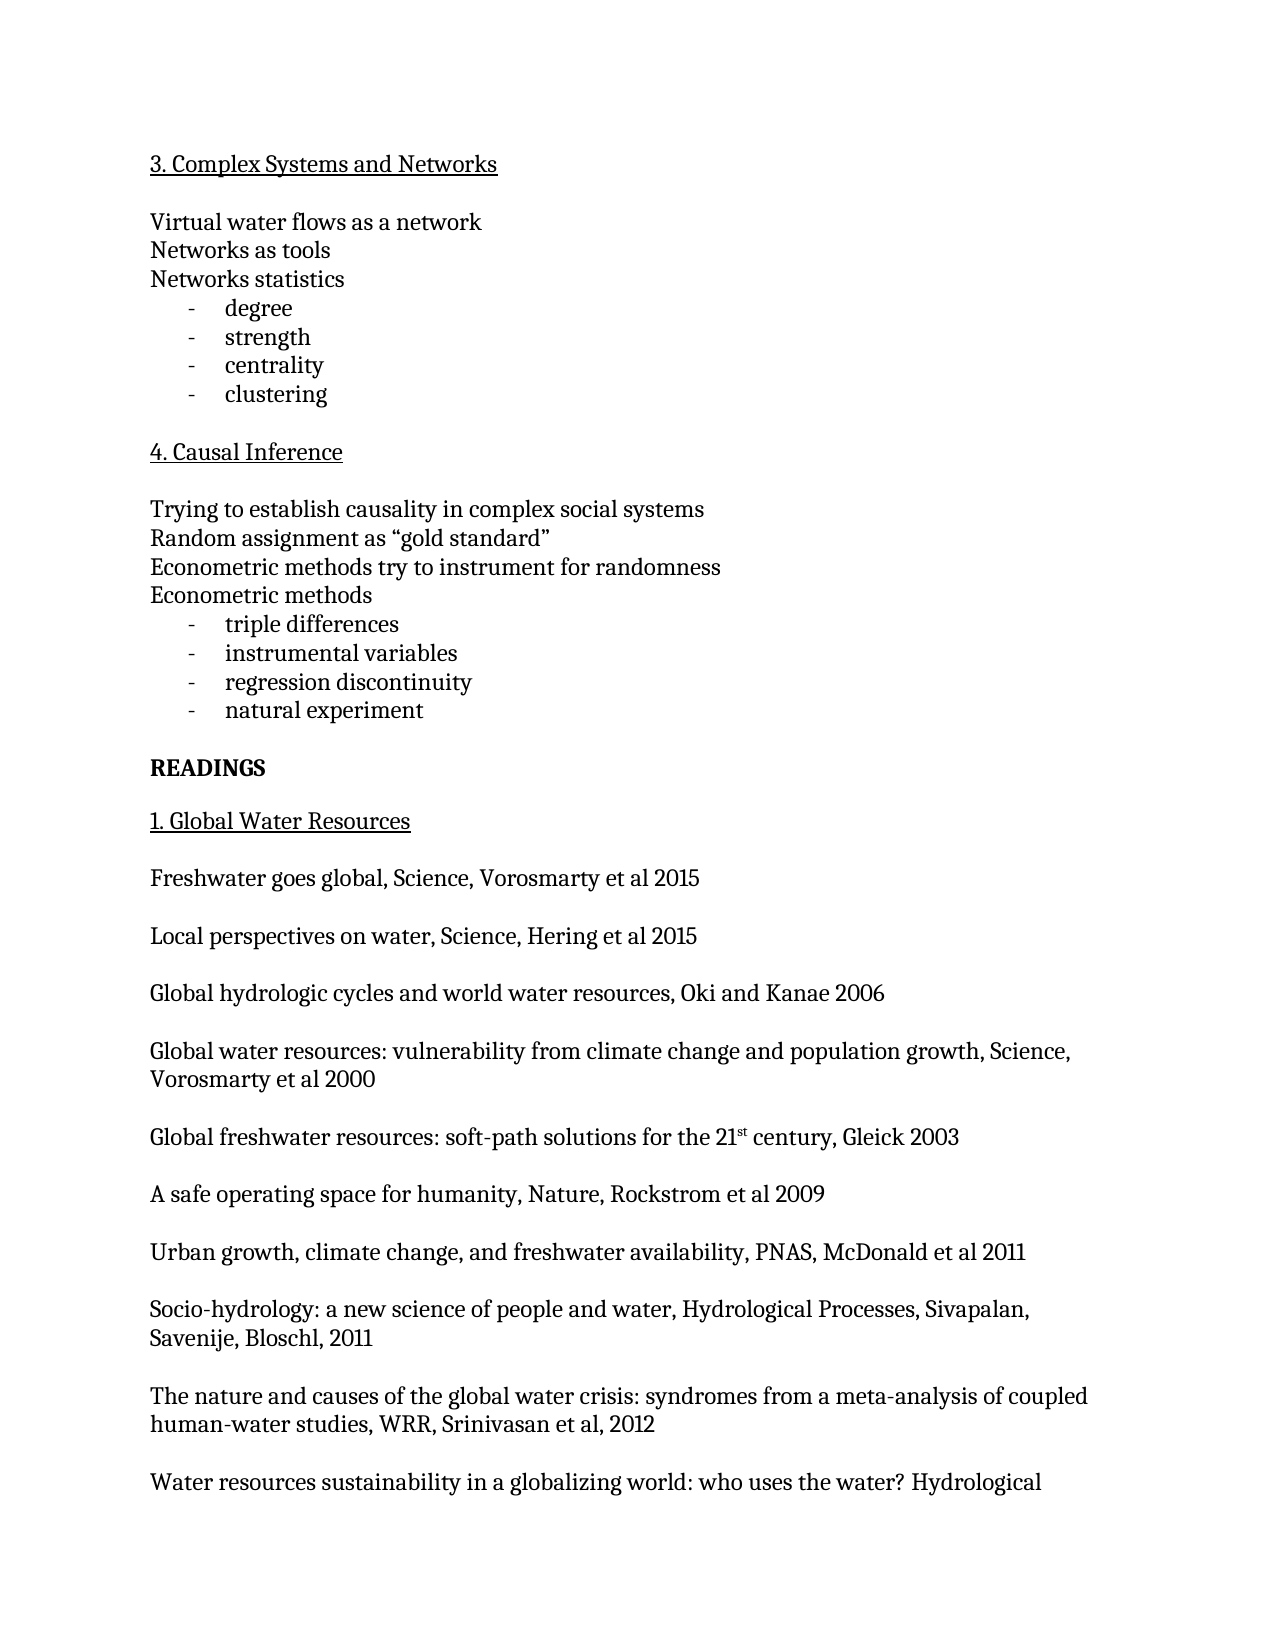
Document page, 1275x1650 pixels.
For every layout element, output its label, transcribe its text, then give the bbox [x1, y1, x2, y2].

list clustering [187, 380, 1125, 409]
text Trying to establish causality in complex social systems [150, 495, 1125, 524]
text Global water resources: vulnerability from climate change and population growth, Science, Vorosmarty et al 2000 [150, 1037, 1125, 1094]
subtitle READINGS [150, 754, 1125, 782]
text A safe operating space for humanity, Nature, Rockstrom et al 2009 [150, 1180, 1125, 1209]
list regression discontinuity [187, 667, 1125, 696]
text Local perspectives on water, Science, Hering et al 2015 [150, 922, 1125, 950]
text Networks statistics [150, 265, 1125, 294]
text 3. Complex Systems and Networks [150, 150, 1125, 179]
list instrumental variables [187, 639, 1125, 667]
text The nature and causes of the global water crisis: syndromes from a meta-analysis of coupled human-water studies, WRR, Srinivasan et al, 2012 [150, 1382, 1125, 1439]
text Econometric methods try to instrument for randomness [150, 552, 1125, 581]
list strength [187, 322, 1125, 351]
text Random assignment as “gold standard” [150, 524, 1125, 552]
list triple differences [187, 610, 1125, 639]
text 1. Global Water Resources [150, 807, 1125, 835]
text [150, 1468, 1125, 1497]
text Virtual water flows as a network [150, 207, 1125, 236]
text 4. Causal Inference [150, 437, 1125, 466]
text Networks as tools [150, 236, 1125, 265]
list degree [187, 294, 1125, 322]
list centrality [187, 351, 1125, 380]
text Socio-hydrology: a new science of people and water, Hydrological Processes, Sivapalan, Savenije, Bloschl, 2011 [150, 1295, 1125, 1353]
text Freshwater goes global, Science, Vorosmarty et al 2015 [150, 864, 1125, 893]
text Urban growth, climate change, and freshwater availability, PNAS, McDonald et al 2011 [150, 1238, 1125, 1267]
text Econometric methods [150, 581, 1125, 610]
text Global freshwater resources: soft-path solutions for the 21st century, Gleick 2003 [150, 1123, 1125, 1152]
text Global hydrologic cycles and world water resources, Oki and Kanae 2006 [150, 979, 1125, 1008]
list natural experiment [187, 696, 1125, 725]
